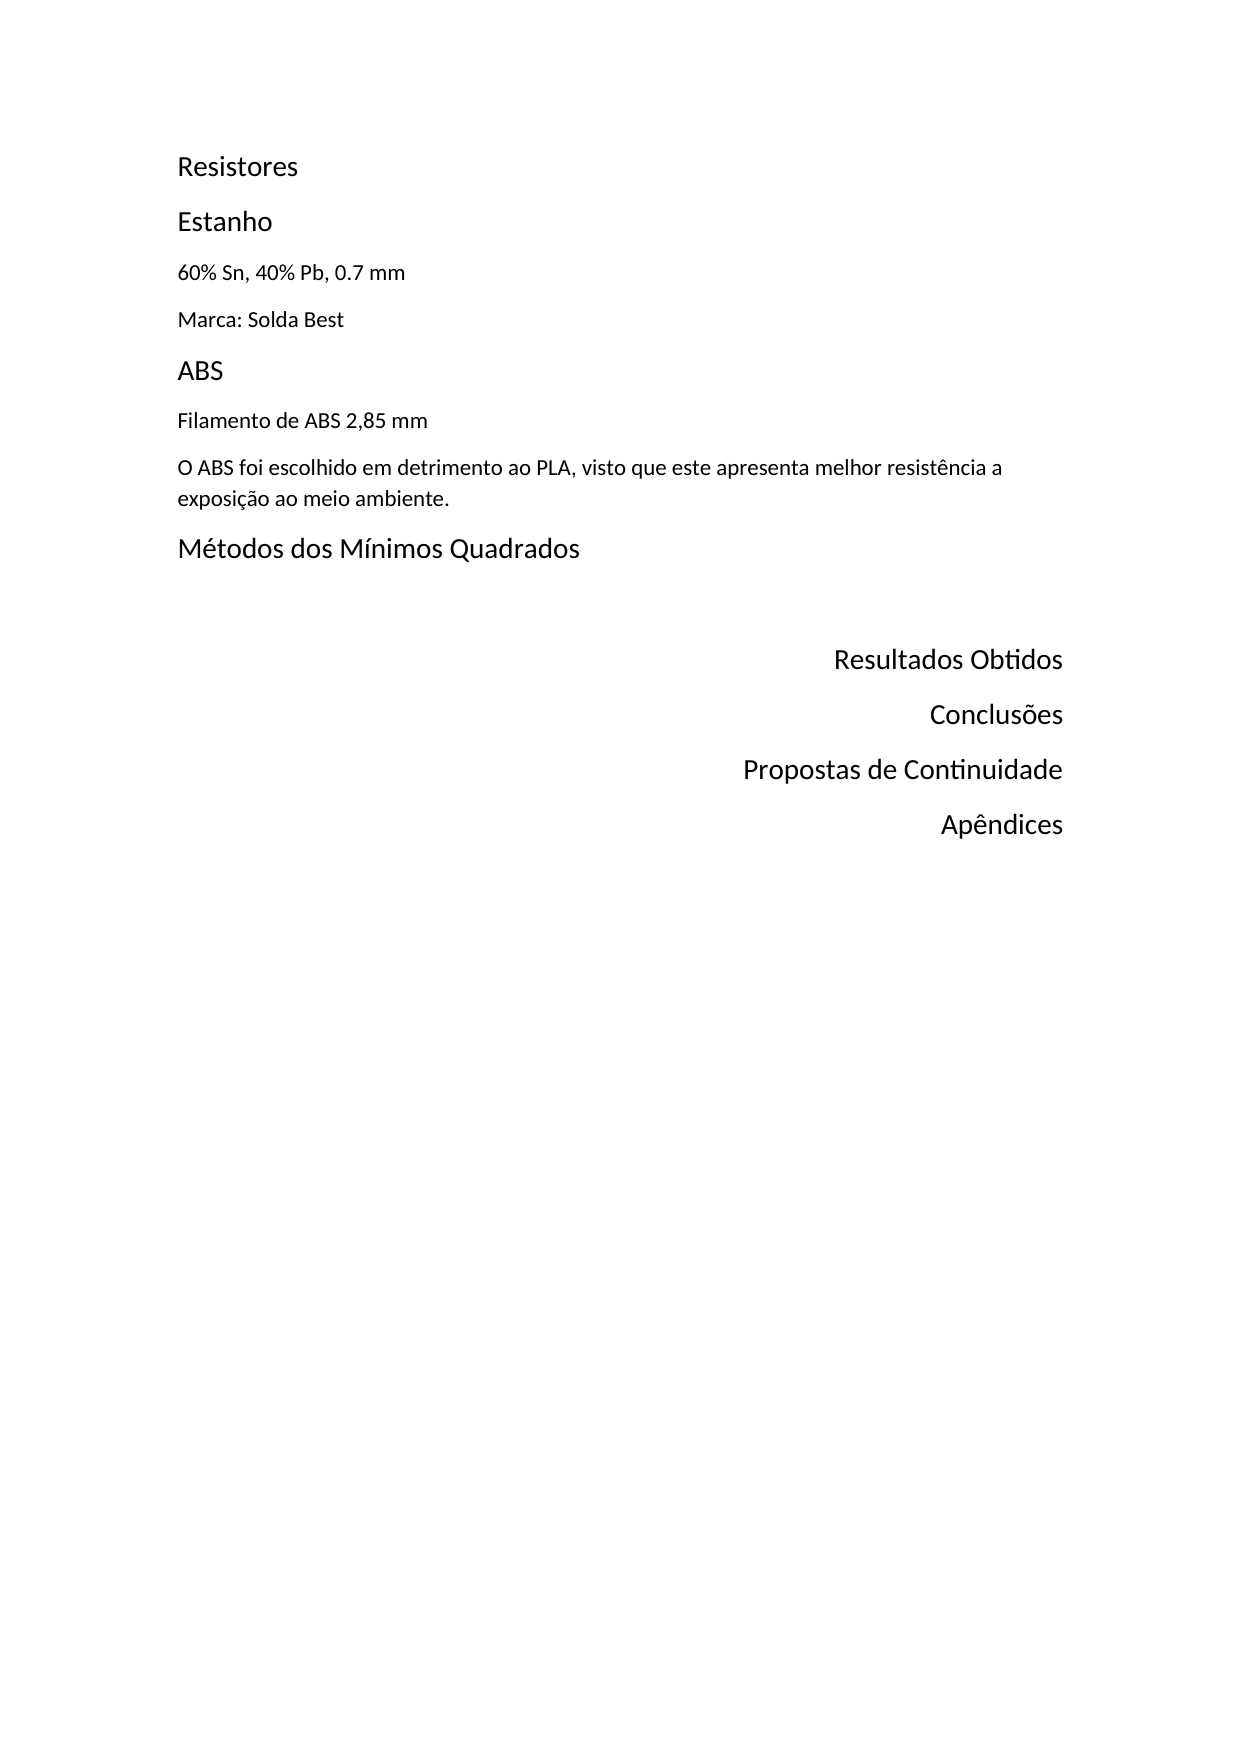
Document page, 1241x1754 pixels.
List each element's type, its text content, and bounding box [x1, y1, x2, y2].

text Resistores [177, 148, 1063, 183]
text Estanho [177, 203, 1063, 238]
text Propostas de Continuidade [177, 751, 1063, 787]
text Filamento de ABS 2,85 mm [177, 407, 1063, 435]
text Apêndices [177, 806, 1063, 842]
text O ABS foi escolhido em detrimento ao PLA, visto que este apresenta melhor resistência a exposição ao meio ambiente. [177, 453, 1063, 512]
text 60% Sn, 40% Pb, 0.7 mm [177, 258, 1063, 286]
text Conclusões [177, 696, 1063, 732]
text Resultados Obtidos [177, 641, 1063, 676]
text Métodos dos Mínimos Quadrados [177, 531, 1063, 566]
text Marca: Solda Best [177, 305, 1063, 333]
text ABS [177, 352, 1063, 387]
